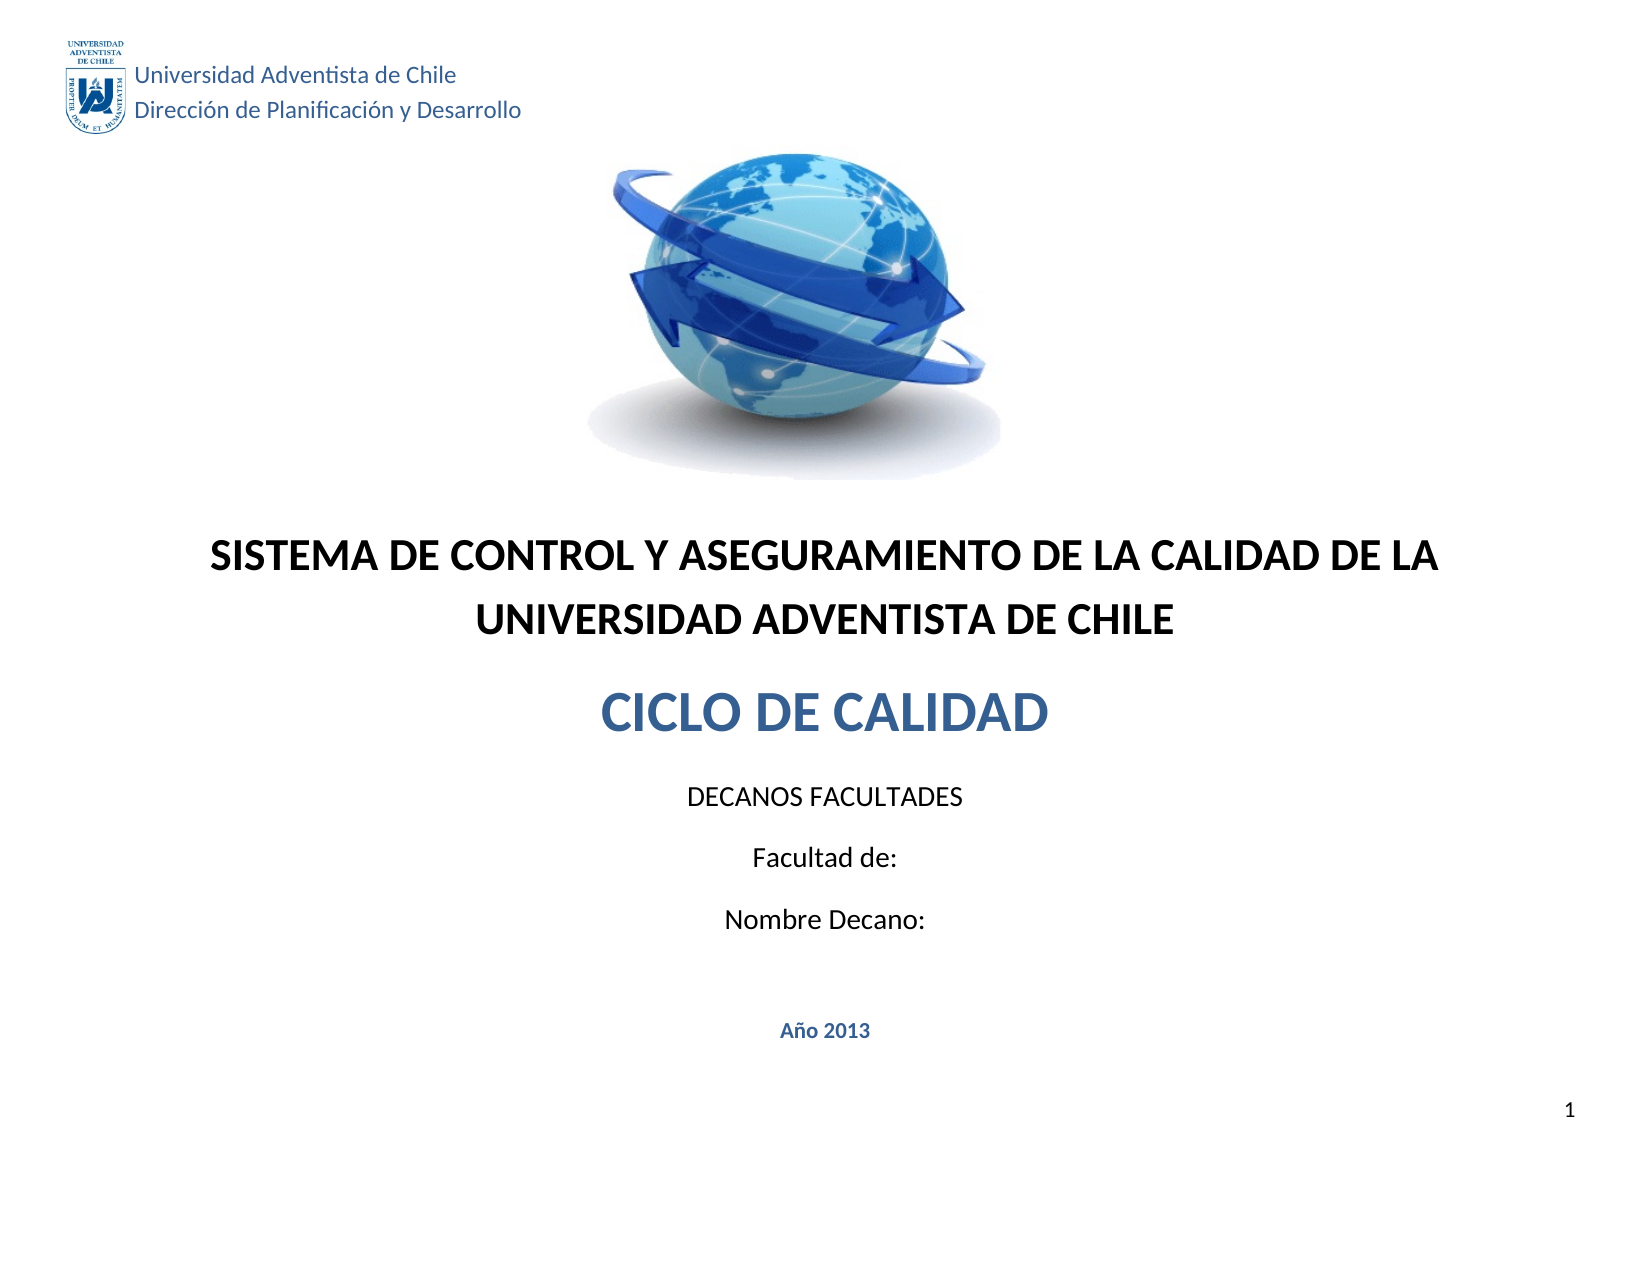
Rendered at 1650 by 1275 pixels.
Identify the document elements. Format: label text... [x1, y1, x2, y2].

text Facultad de: [75, 839, 1575, 875]
text Año 2013 [75, 1016, 1575, 1044]
text CICLO DE CALIDAD [75, 675, 1575, 746]
text Nombre Decano: [75, 901, 1575, 937]
picture [65, 41, 126, 134]
text DECANOS FACULTADES [75, 778, 1575, 813]
text SISTEMA DE CONTROL Y ASEGURAMIENTO DE LA CALIDAD DE LA UNIVERSIDAD ADVENTISTA DE CHILE [75, 526, 1575, 646]
picture [586, 145, 1003, 480]
